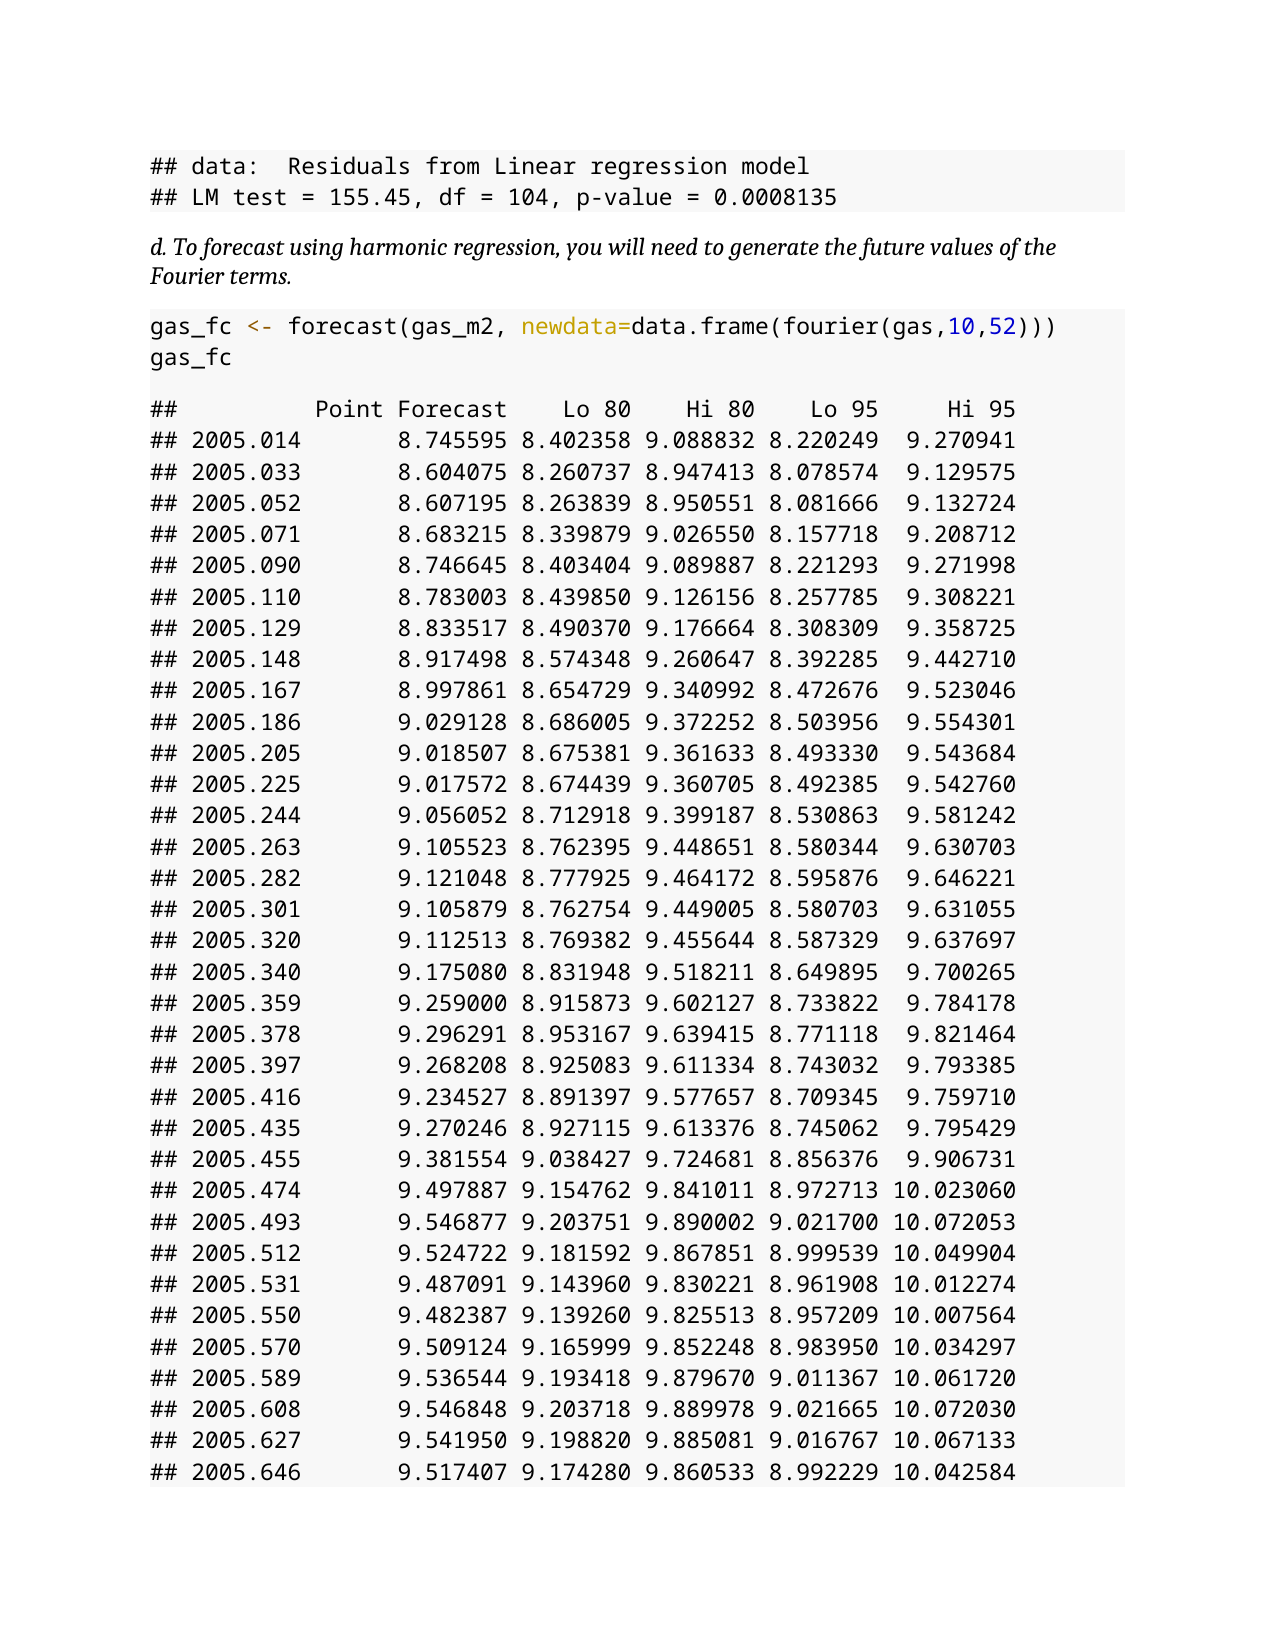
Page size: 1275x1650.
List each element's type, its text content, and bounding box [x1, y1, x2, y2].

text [150, 150, 1125, 212]
text gas_fc <- forecast(gas_m2, newdata=data.frame(fourier(gas,10,52))) gas_fc [150, 309, 1125, 372]
text d. To forecast using harmonic regression, you will need to generate the future values of the Fourier terms. [150, 233, 1125, 291]
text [150, 393, 1125, 1487]
